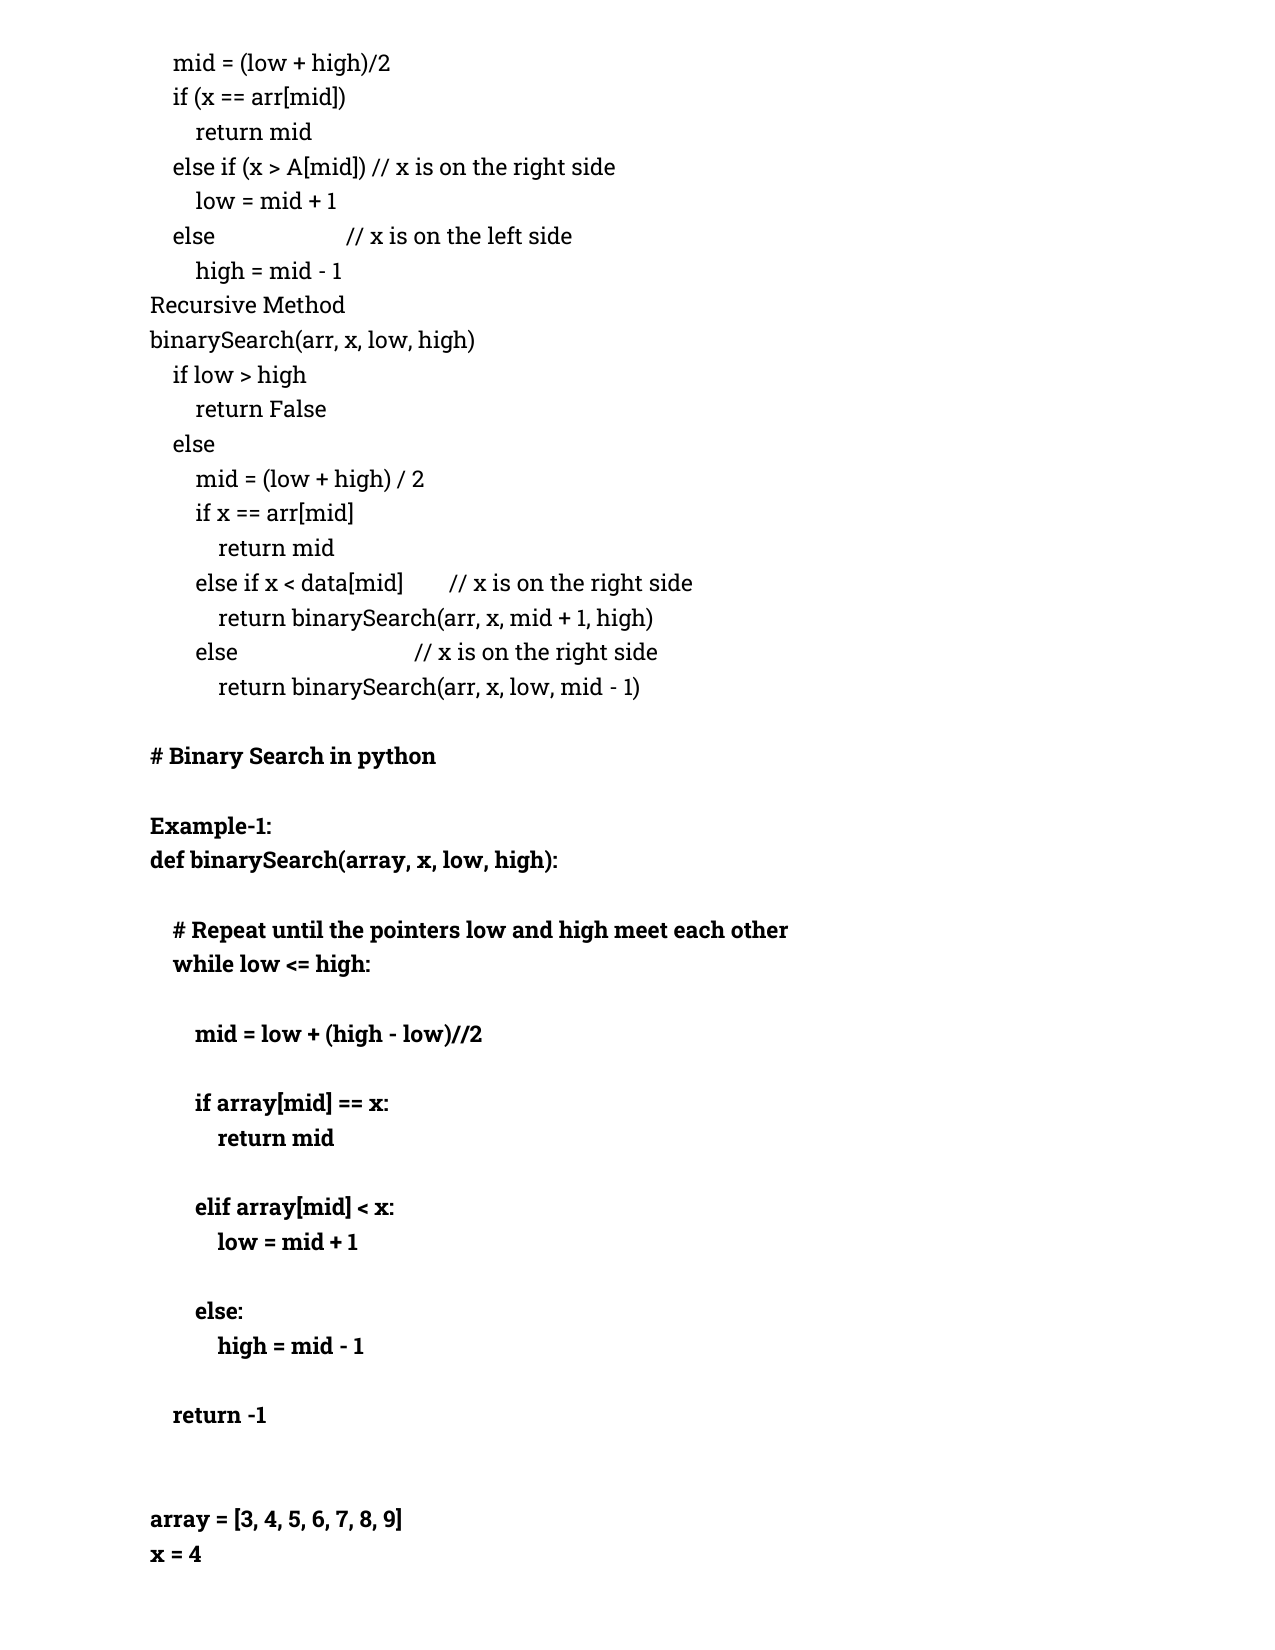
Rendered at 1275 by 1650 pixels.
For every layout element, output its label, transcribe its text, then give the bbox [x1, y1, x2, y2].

text high = mid - 1 [150, 255, 1144, 285]
text else: [150, 1296, 1144, 1326]
text # Binary Search in python [150, 741, 1144, 771]
text return binarySearch(arr, x, low, mid - 1) [150, 671, 1144, 701]
text return -1 [150, 1400, 1144, 1430]
text low = mid + 1 [150, 186, 1144, 216]
text return mid [150, 532, 1144, 563]
text if low > high [150, 359, 1144, 389]
text x = 4 [150, 1538, 1144, 1569]
text array = [3, 4, 5, 6, 7, 8, 9] [150, 1504, 1144, 1534]
text else if x < data[mid] // x is on the right side [150, 567, 1144, 597]
text if array[mid] == x: [150, 1087, 1144, 1118]
text mid = (low + high)/2 [150, 47, 1144, 77]
text mid = (low + high) / 2 [150, 463, 1144, 493]
text else // x is on the right side [150, 637, 1144, 667]
text else // x is on the left side [150, 220, 1144, 251]
text high = mid - 1 [150, 1330, 1144, 1361]
text binarySearch(arr, x, low, high) [150, 324, 1144, 354]
text elif array[mid] < x: [150, 1192, 1144, 1222]
text return mid [150, 1122, 1144, 1152]
text if (x == arr[mid]) [150, 82, 1144, 112]
text # Repeat until the pointers low and high meet each other [150, 914, 1144, 944]
text Example-1: [150, 810, 1144, 840]
text else [150, 428, 1144, 459]
text while low <= high: [150, 949, 1144, 979]
text return binarySearch(arr, x, mid + 1, high) [150, 602, 1144, 632]
text return mid [150, 116, 1144, 146]
text return False [150, 394, 1144, 424]
text low = mid + 1 [150, 1226, 1144, 1256]
text Recursive Method [150, 290, 1144, 320]
text def binarySearch(array, x, low, high): [150, 845, 1144, 875]
text mid = low + (high - low)//2 [150, 1018, 1144, 1048]
text else if (x > A[mid]) // x is on the right side [150, 151, 1144, 181]
text if x == arr[mid] [150, 498, 1144, 528]
